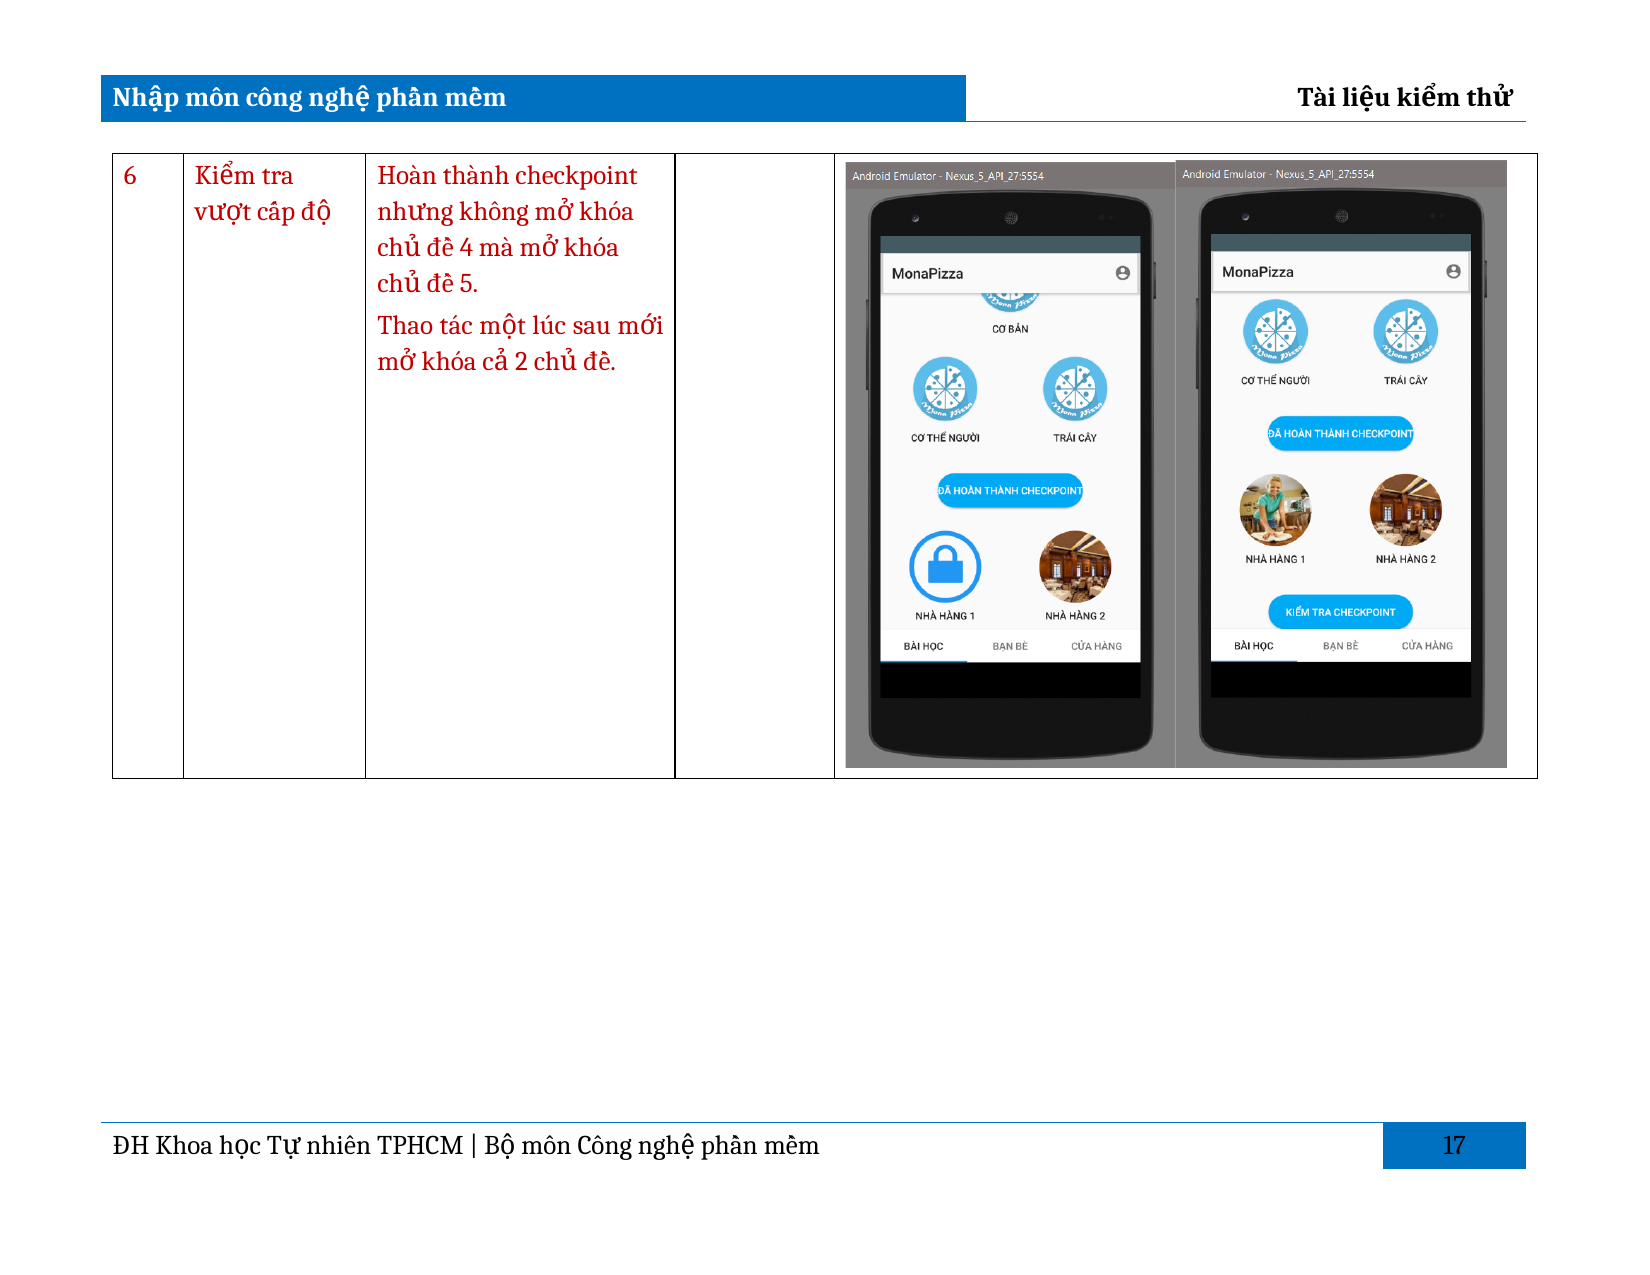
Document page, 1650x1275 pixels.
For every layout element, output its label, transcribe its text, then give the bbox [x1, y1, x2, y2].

table_cell Kiểm tra vượt cấp độ [184, 154, 365, 778]
table_cell [676, 154, 834, 778]
table_cell [835, 154, 1537, 778]
table_cell 6 [113, 154, 183, 778]
table_cell Hoàn thành checkpoint nhưng không mở khóa chủ đề 4 mà mở khóa chủ đề 5. Thao tác một lúc sau mới mở khóa cả 2 chủ đề. [366, 154, 674, 778]
picture [845, 160, 1507, 768]
